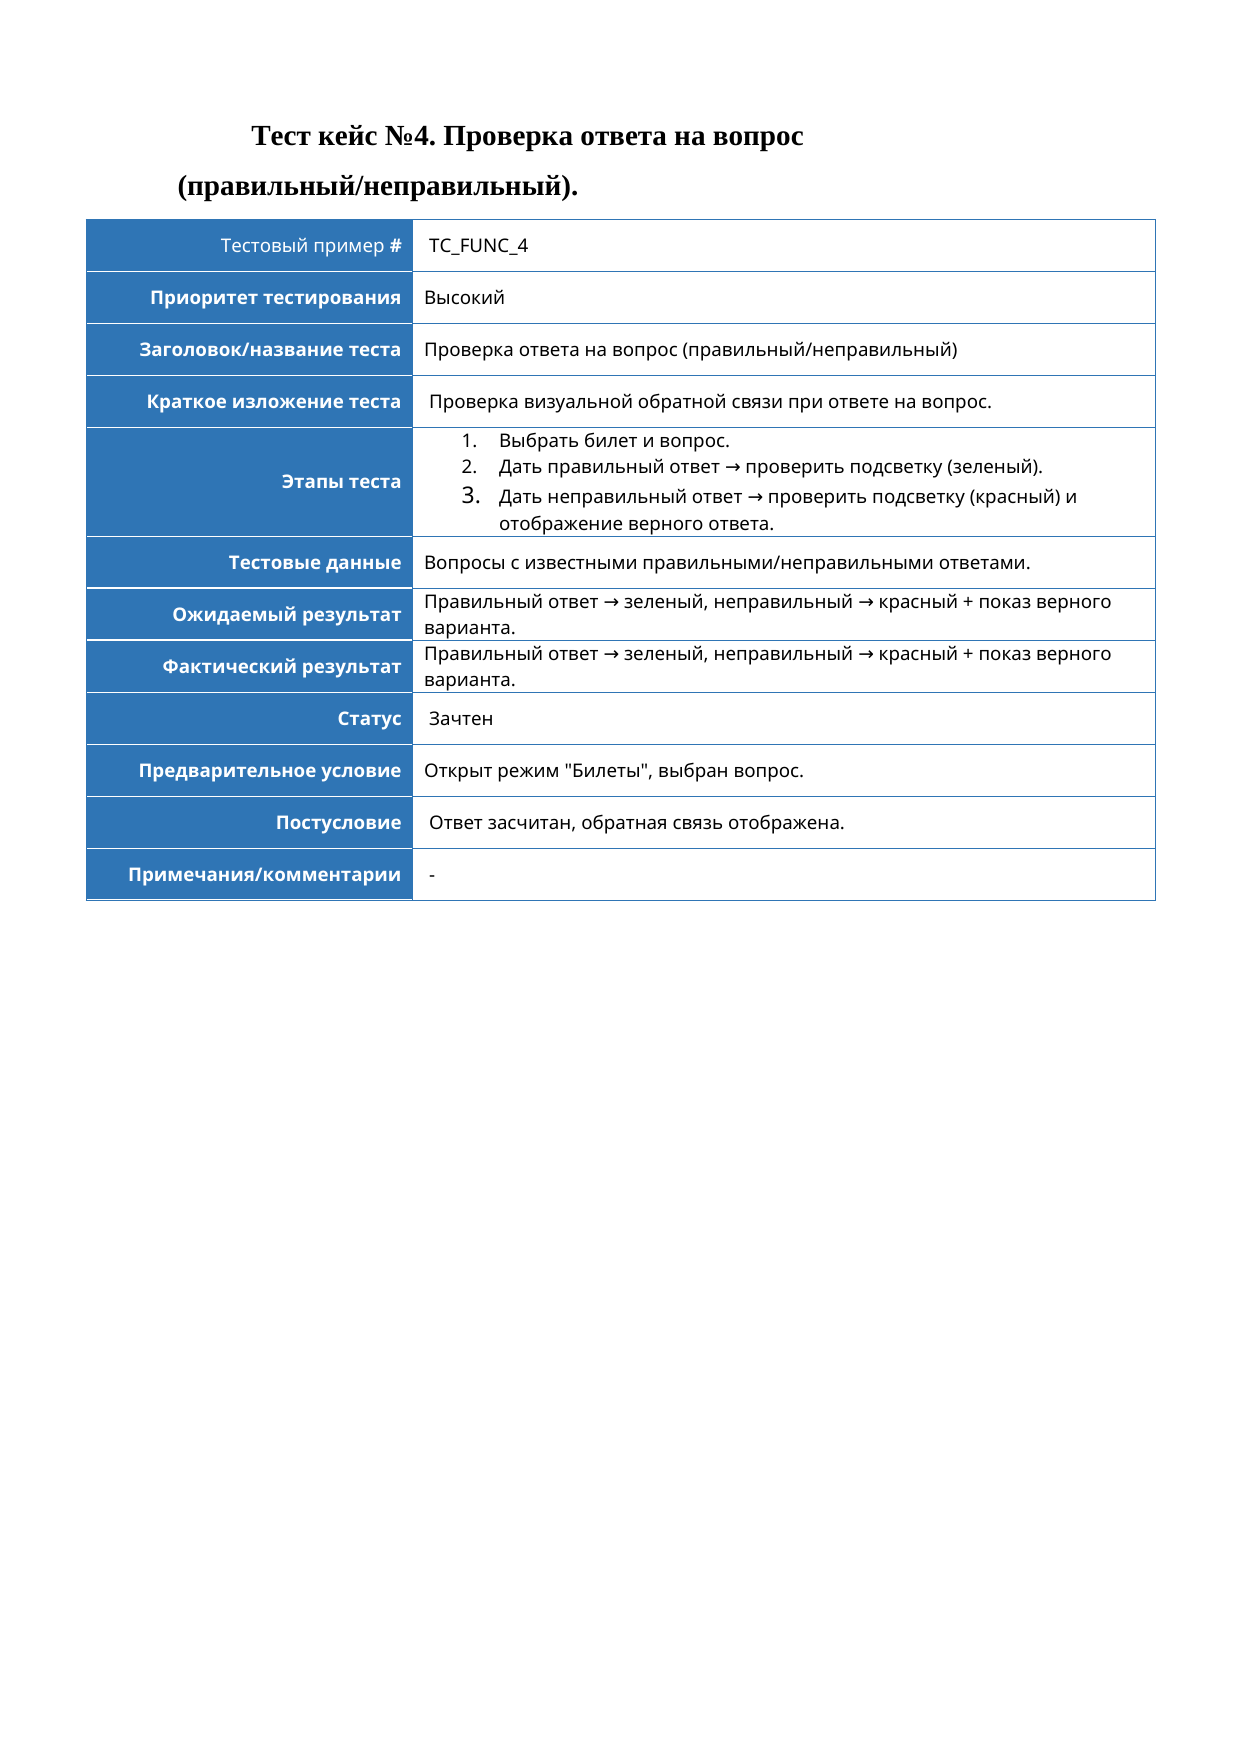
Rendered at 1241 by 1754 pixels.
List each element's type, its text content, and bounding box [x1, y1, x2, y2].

subtitle Тест кейс №4. Проверка ответа на вопрос (правильный/неправильный). [177, 118, 1152, 202]
table_cell Правильный ответ → зеленый, неправильный → красный + показ верного варианта. [413, 589, 1155, 639]
table_cell Выбрать билет и вопрос. Дать правильный ответ → проверить подсветку (зеленый). Дать неправильный ответ → проверить подсветку (красный) и отображение верного ответа. [413, 428, 1155, 536]
table_cell Ожидаемый результат [87, 589, 412, 639]
table_cell Фактический результат [87, 641, 412, 692]
table_cell Приоритет тестирования [87, 272, 412, 323]
table_cell Примечания/комментарии [87, 849, 412, 899]
table_cell Вопросы с известными правильными/неправильными ответами. [413, 537, 1155, 587]
table_cell Высокий [413, 272, 1155, 323]
table_cell Правильный ответ → зеленый, неправильный → красный + показ верного варианта. [413, 641, 1155, 692]
table_cell Этапы теста [87, 428, 412, 536]
table_cell Ответ засчитан, обратная связь отображена. [413, 797, 1155, 848]
table_cell - [413, 849, 1155, 899]
table_cell Предварительное условие [87, 745, 412, 796]
table_cell Открыт режим "Билеты", выбран вопрос. [413, 745, 1155, 796]
table_cell Статус [87, 693, 412, 744]
table_cell Зачтен [413, 693, 1155, 744]
table_cell Постусловие [87, 797, 412, 848]
table_cell Тестовые данные [87, 537, 412, 587]
table_header TC_FUNC_4 [413, 220, 1155, 271]
table_cell Проверка визуальной обратной связи при ответе на вопрос. [413, 376, 1155, 427]
table_header Тестовый пример # [87, 220, 412, 271]
table_cell Заголовок/название теста [87, 324, 412, 375]
table_cell Проверка ответа на вопрос (правильный/неправильный) [413, 324, 1155, 375]
table_cell Краткое изложение теста [87, 376, 412, 427]
